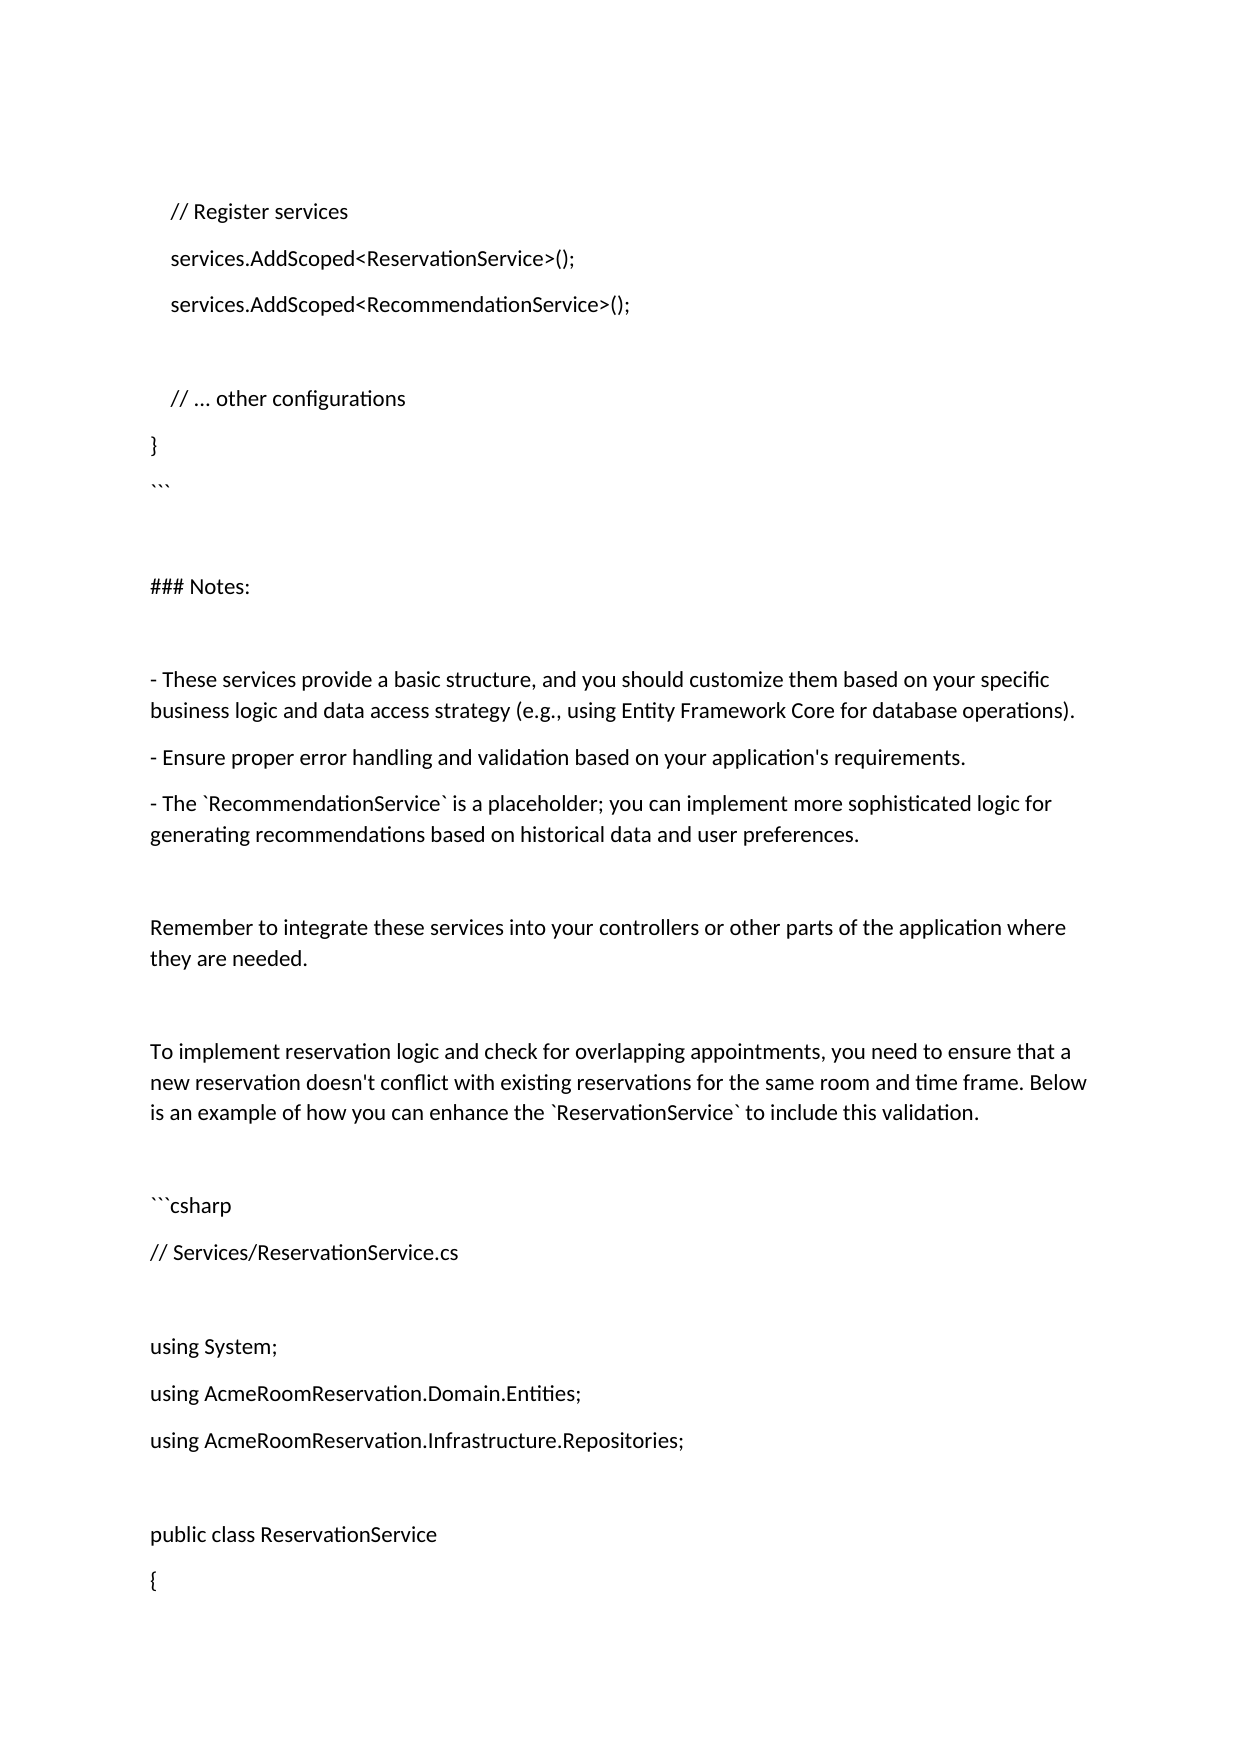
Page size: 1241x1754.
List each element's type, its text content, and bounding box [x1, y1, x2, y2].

text public class ReservationService [150, 1520, 1090, 1548]
text ```csharp [150, 1192, 1090, 1220]
text } [150, 431, 1090, 459]
text // ... other configurations [150, 384, 1090, 412]
text - Ensure proper error handling and validation based on your application's requirements. [150, 743, 1090, 771]
text using AcmeRoomReservation.Domain.Entities; [150, 1379, 1090, 1407]
text // Register services [150, 197, 1090, 225]
text services.AddScoped<ReservationService>(); [150, 244, 1090, 272]
text Remember to integrate these services into your controllers or other parts of the application where they are needed. [150, 913, 1090, 972]
text using AcmeRoomReservation.Infrastructure.Repositories; [150, 1426, 1090, 1454]
text ### Notes: [150, 572, 1090, 600]
text - These services provide a basic structure, and you should customize them based on your specific business logic and data access strategy (e.g., using Entity Framework Core for database operations). [150, 666, 1090, 724]
text services.AddScoped<RecommendationService>(); [150, 291, 1090, 319]
text ``` [150, 478, 1090, 506]
text { [150, 1567, 1090, 1595]
text using System; [150, 1332, 1090, 1360]
text - The `RecommendationService` is a placeholder; you can implement more sophisticated logic for generating recommendations based on historical data and user preferences. [150, 789, 1090, 848]
text // Services/ReservationService.cs [150, 1238, 1090, 1267]
text To implement reservation logic and check for overlapping appointments, you need to ensure that a new reservation doesn't conflict with existing reservations for the same room and time frame. Below is an example of how you can enhance the `ReservationService` to include this validation. [150, 1037, 1090, 1126]
